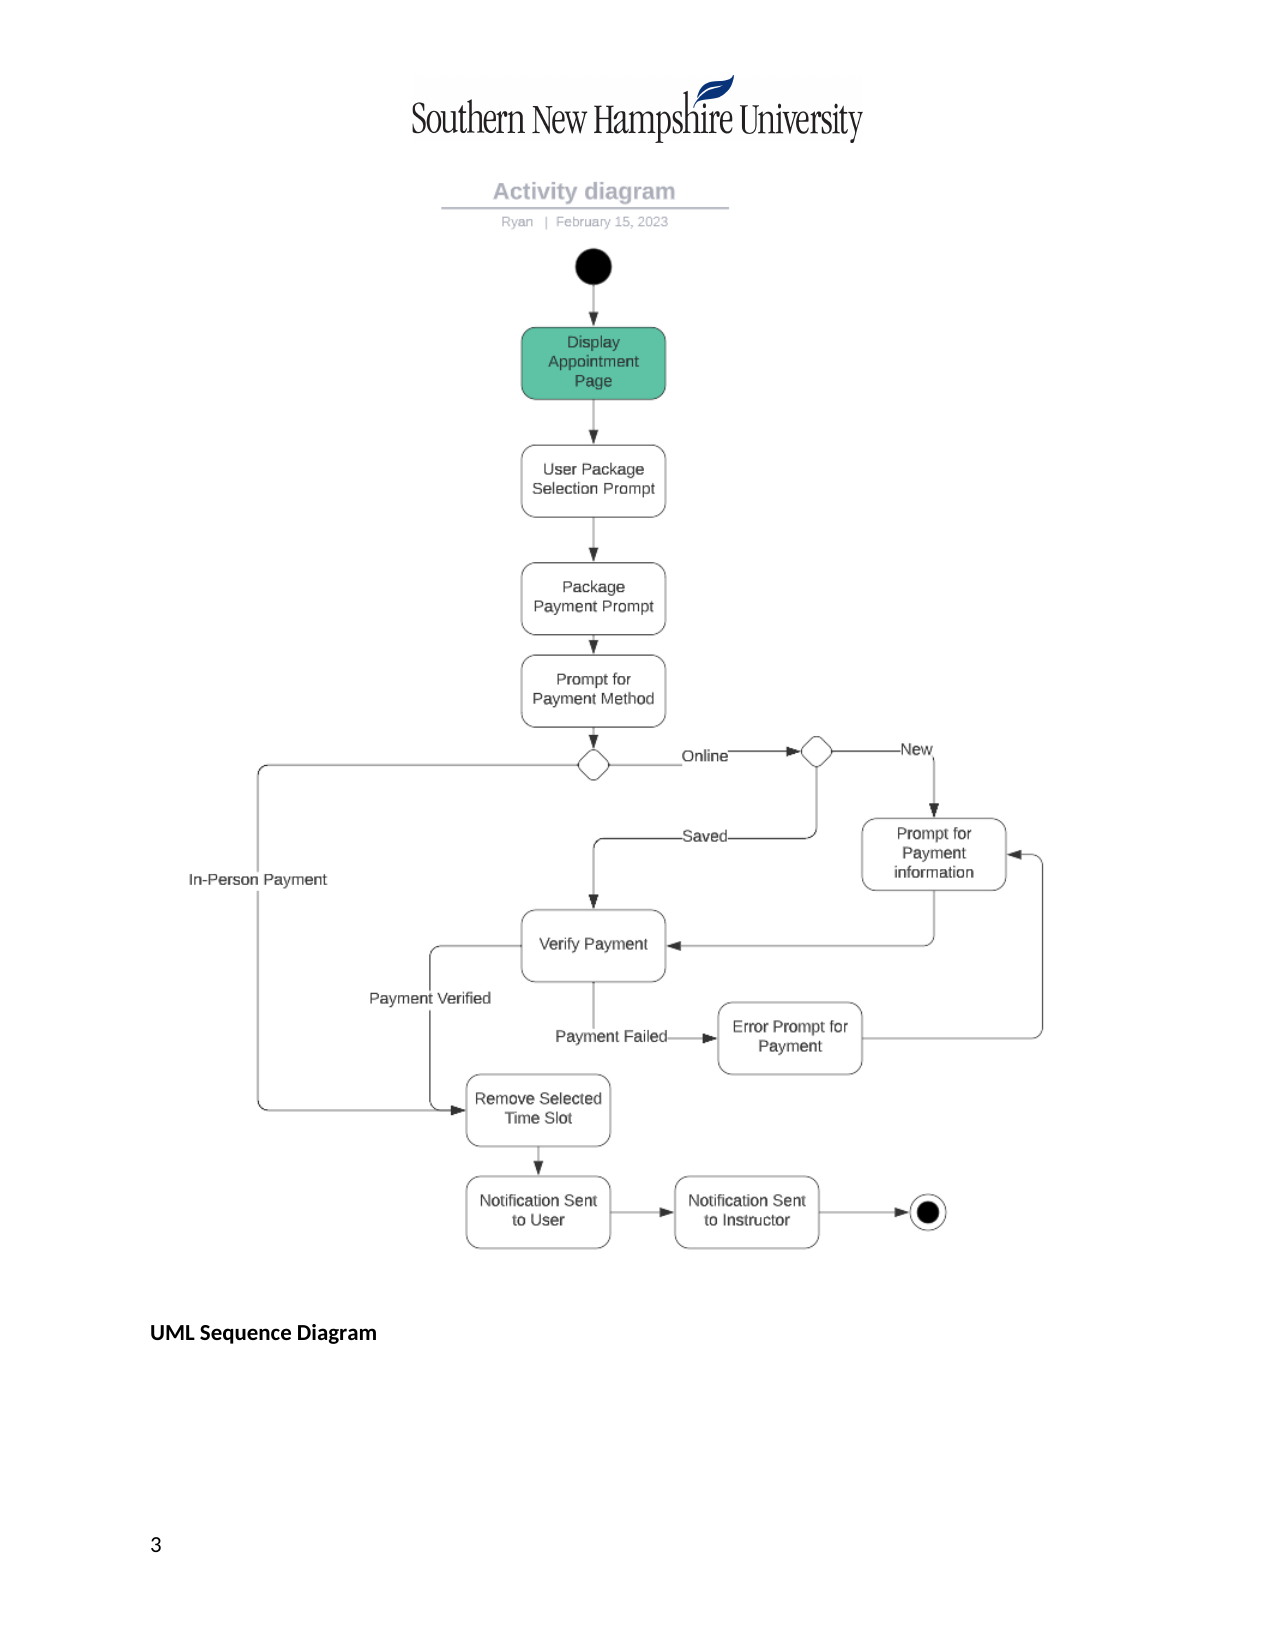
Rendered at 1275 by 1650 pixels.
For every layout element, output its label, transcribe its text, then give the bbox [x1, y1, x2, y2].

subtitle UML Sequence Diagram [150, 1318, 1125, 1346]
picture [412, 75, 863, 143]
